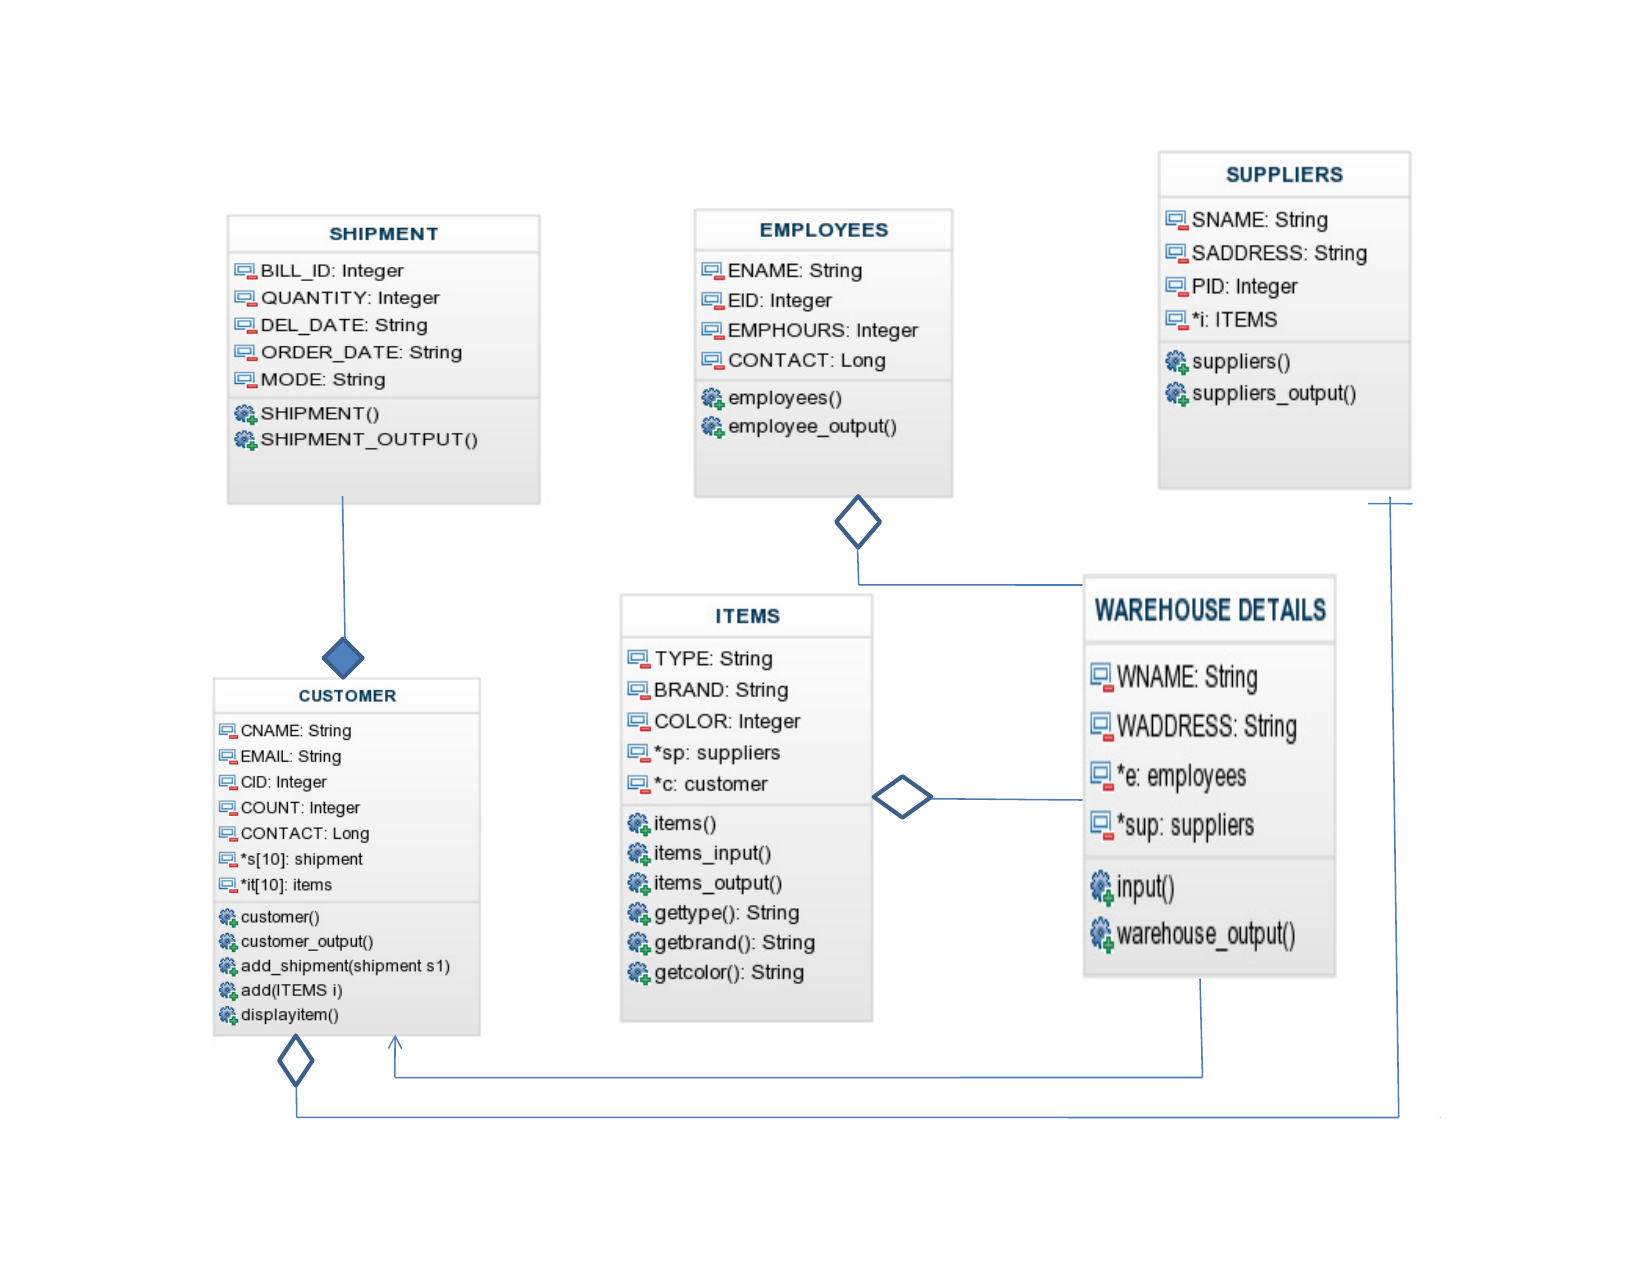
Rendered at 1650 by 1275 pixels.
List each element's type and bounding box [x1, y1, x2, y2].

picture [150, 150, 1488, 1100]
picture [150, 592, 951, 1100]
